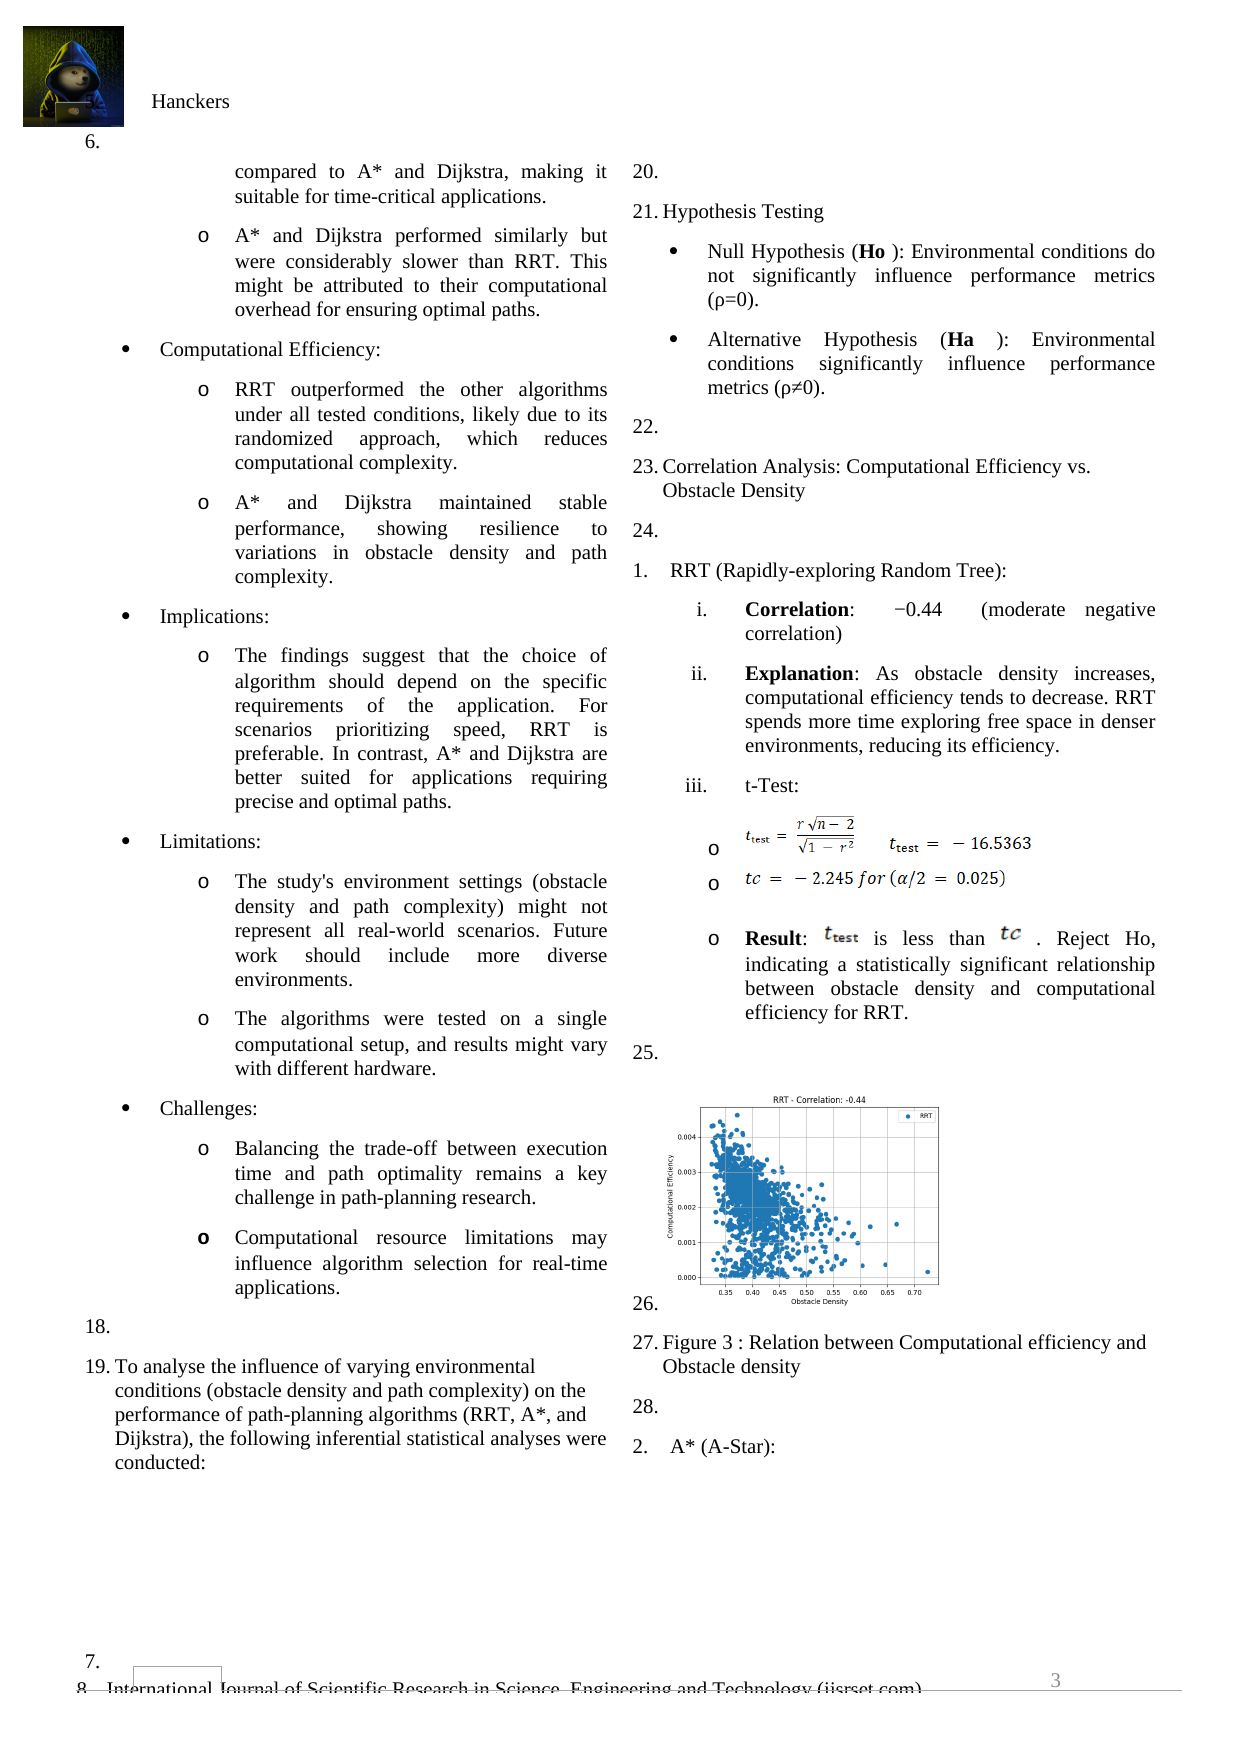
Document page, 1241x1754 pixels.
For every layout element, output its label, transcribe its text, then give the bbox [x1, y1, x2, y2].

picture [745, 812, 854, 856]
picture [662, 1079, 969, 1310]
picture [23, 26, 124, 127]
list The study's environment settings (obstacle density and path complexity) might not represent all real-world scenarios. Future work should include more diverse environments. [197, 869, 608, 991]
list Limitations: [122, 829, 608, 853]
picture [824, 920, 858, 946]
list Implications: [122, 603, 608, 628]
list RRT (Rapidly-exploring Random Tree): [632, 558, 1156, 582]
list Challenges: [122, 1096, 608, 1120]
list Balancing the trade-off between execution time and path optimality remains a key challenge in path-planning research. [197, 1135, 608, 1209]
list Explanation: As obstacle density increases, computational efficiency tends to decrease. RRT spends more time exploring free space in denser environments, reducing its efficiency. [707, 661, 1156, 757]
text Correlation Analysis: Computational Efficiency vs. Obstacle Density [632, 454, 1156, 502]
list Result: is less than ​. Reject Ho​, indicating a statistically significant relationship between obstacle density and computational efficiency for RRT. [707, 921, 1156, 1024]
text To analyse the influence of varying environmental conditions (obstacle density and path complexity) on the performance of path-planning algorithms (RRT, A*, and Dijkstra), the following inferential statistical analyses were conducted: [84, 1354, 608, 1474]
list A* and Dijkstra performed similarly but were considerably slower than RRT. This might be attributed to their computational overhead for ensuring optimal paths. [197, 223, 608, 321]
list A* and Dijkstra maintained stable performance, showing resilience to variations in obstacle density and path complexity. [197, 490, 608, 588]
list The findings suggest that the choice of algorithm should depend on the specific requirements of the application. For scenarios prioritizing speed, RRT is preferable. In contrast, A* and Dijkstra are better suited for applications requiring precise and optimal paths. [197, 643, 608, 813]
list Computational resource limitations may influence algorithm selection for real-time applications. [197, 1225, 608, 1299]
list RRT outperformed the other algorithms under all tested conditions, likely due to its randomized approach, which reduces computational complexity. [197, 376, 608, 474]
list Correlation: −0.44 (moderate negative correlation) [707, 597, 1156, 645]
list Alternative Hypothesis (Ha ​): Environmental conditions significantly influence performance metrics (ρ≠0). [670, 327, 1156, 399]
list Null Hypothesis (Ho ​): Environmental conditions do not significantly influence performance metrics (ρ=0). [670, 239, 1156, 311]
picture [1000, 920, 1021, 946]
text Figure : Relation between Computational efficiency and Obstacle density [632, 1330, 1156, 1378]
picture [889, 831, 1036, 856]
list A* (A-Star): [632, 1434, 1156, 1458]
list t-Test: [707, 773, 1156, 797]
list The algorithms were tested on a single computational setup, and results might vary with different hardware. [197, 1006, 608, 1080]
list Computational Efficiency: [122, 337, 608, 361]
text Hypothesis Testing [632, 199, 1156, 223]
picture [745, 866, 1005, 890]
